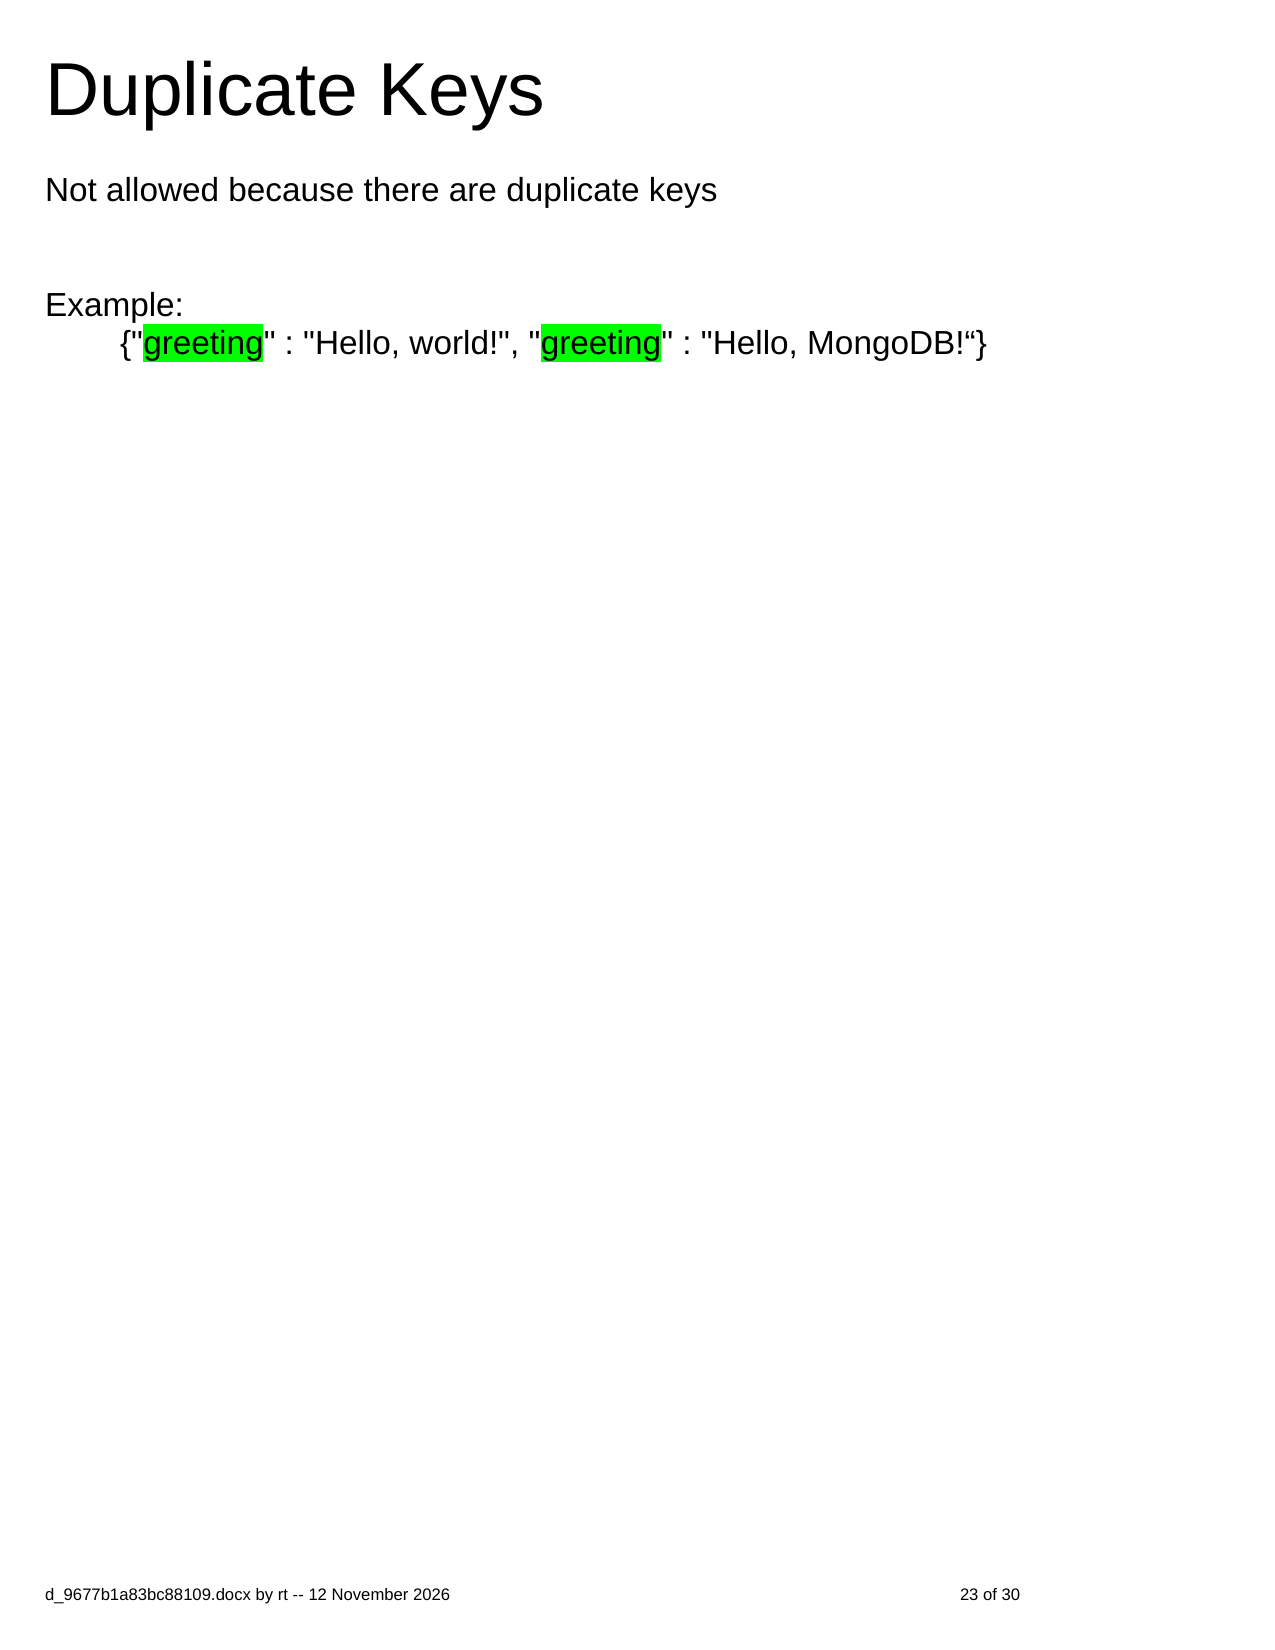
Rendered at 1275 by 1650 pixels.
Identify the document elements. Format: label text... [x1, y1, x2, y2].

text Example: [45, 285, 1230, 323]
text Not allowed because there are duplicate keys [45, 170, 1230, 208]
text Duplicate Keys [45, 45, 1230, 131]
text {"greeting" : "Hello, world!", "greeting" : "Hello, MongoDB!“} [45, 323, 1230, 362]
